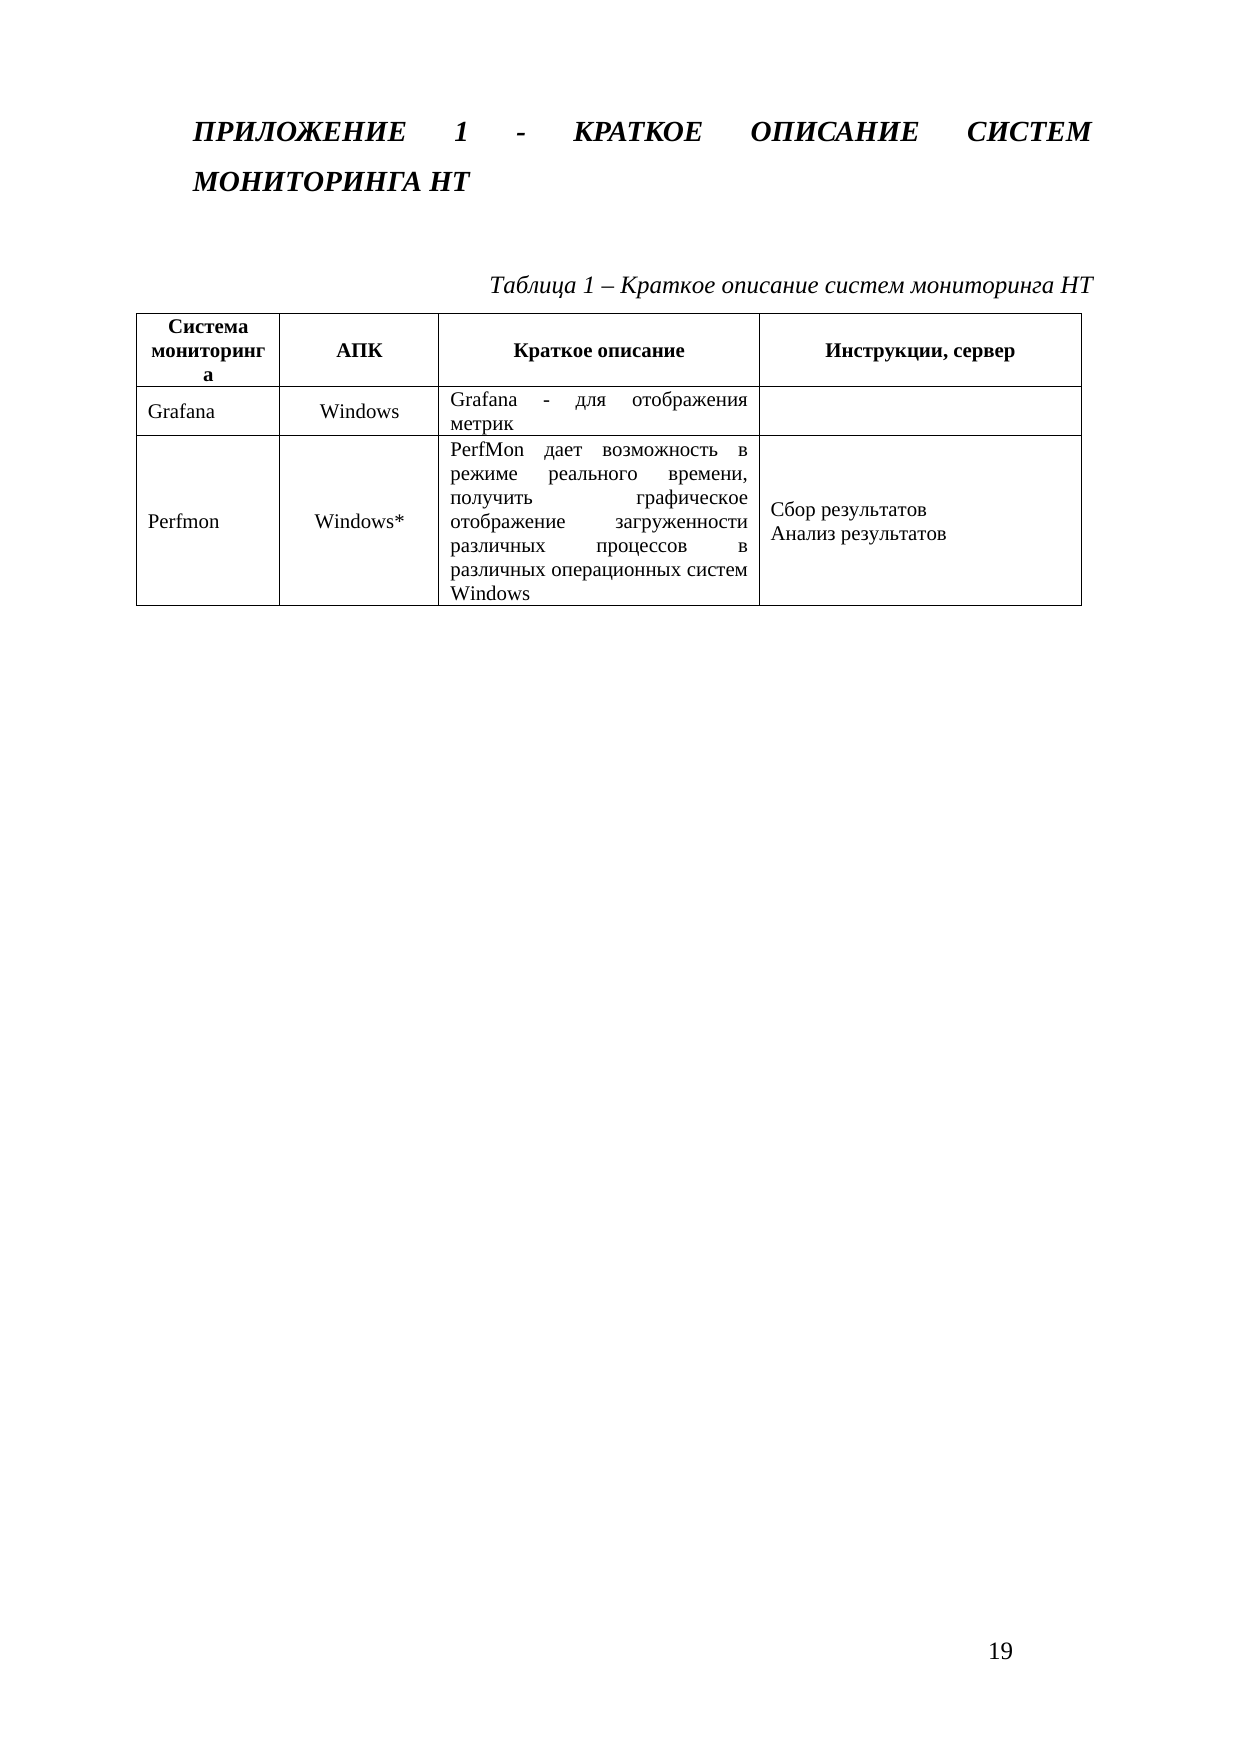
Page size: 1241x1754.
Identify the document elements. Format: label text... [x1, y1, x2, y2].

text Таблица 1 – Краткое описание систем мониторинга НТ [148, 270, 1092, 299]
table_cell Windows* [280, 436, 438, 605]
table_cell PerfMon дает возможность в режиме реального времени, получить графическое отображение загруженности различных процессов в различных операционных систем Windows [439, 436, 759, 605]
table_cell Grafana - для отображения метрик [439, 387, 759, 435]
table_cell [760, 387, 1081, 435]
subtitle Приложение 1 - Краткое описание систем мониторинга НТ [193, 114, 1092, 197]
table_header Инструкции, сервер [760, 314, 1081, 386]
table_header Система мониторинга [137, 314, 279, 386]
table_cell Grafana [137, 387, 279, 435]
table_cell Perfmon [137, 436, 279, 605]
table_cell Windows [280, 387, 438, 435]
table_header Краткое описание [439, 314, 759, 386]
table_cell Сбор результатов Анализ результатов [760, 436, 1081, 605]
table_header АПК [280, 314, 438, 386]
